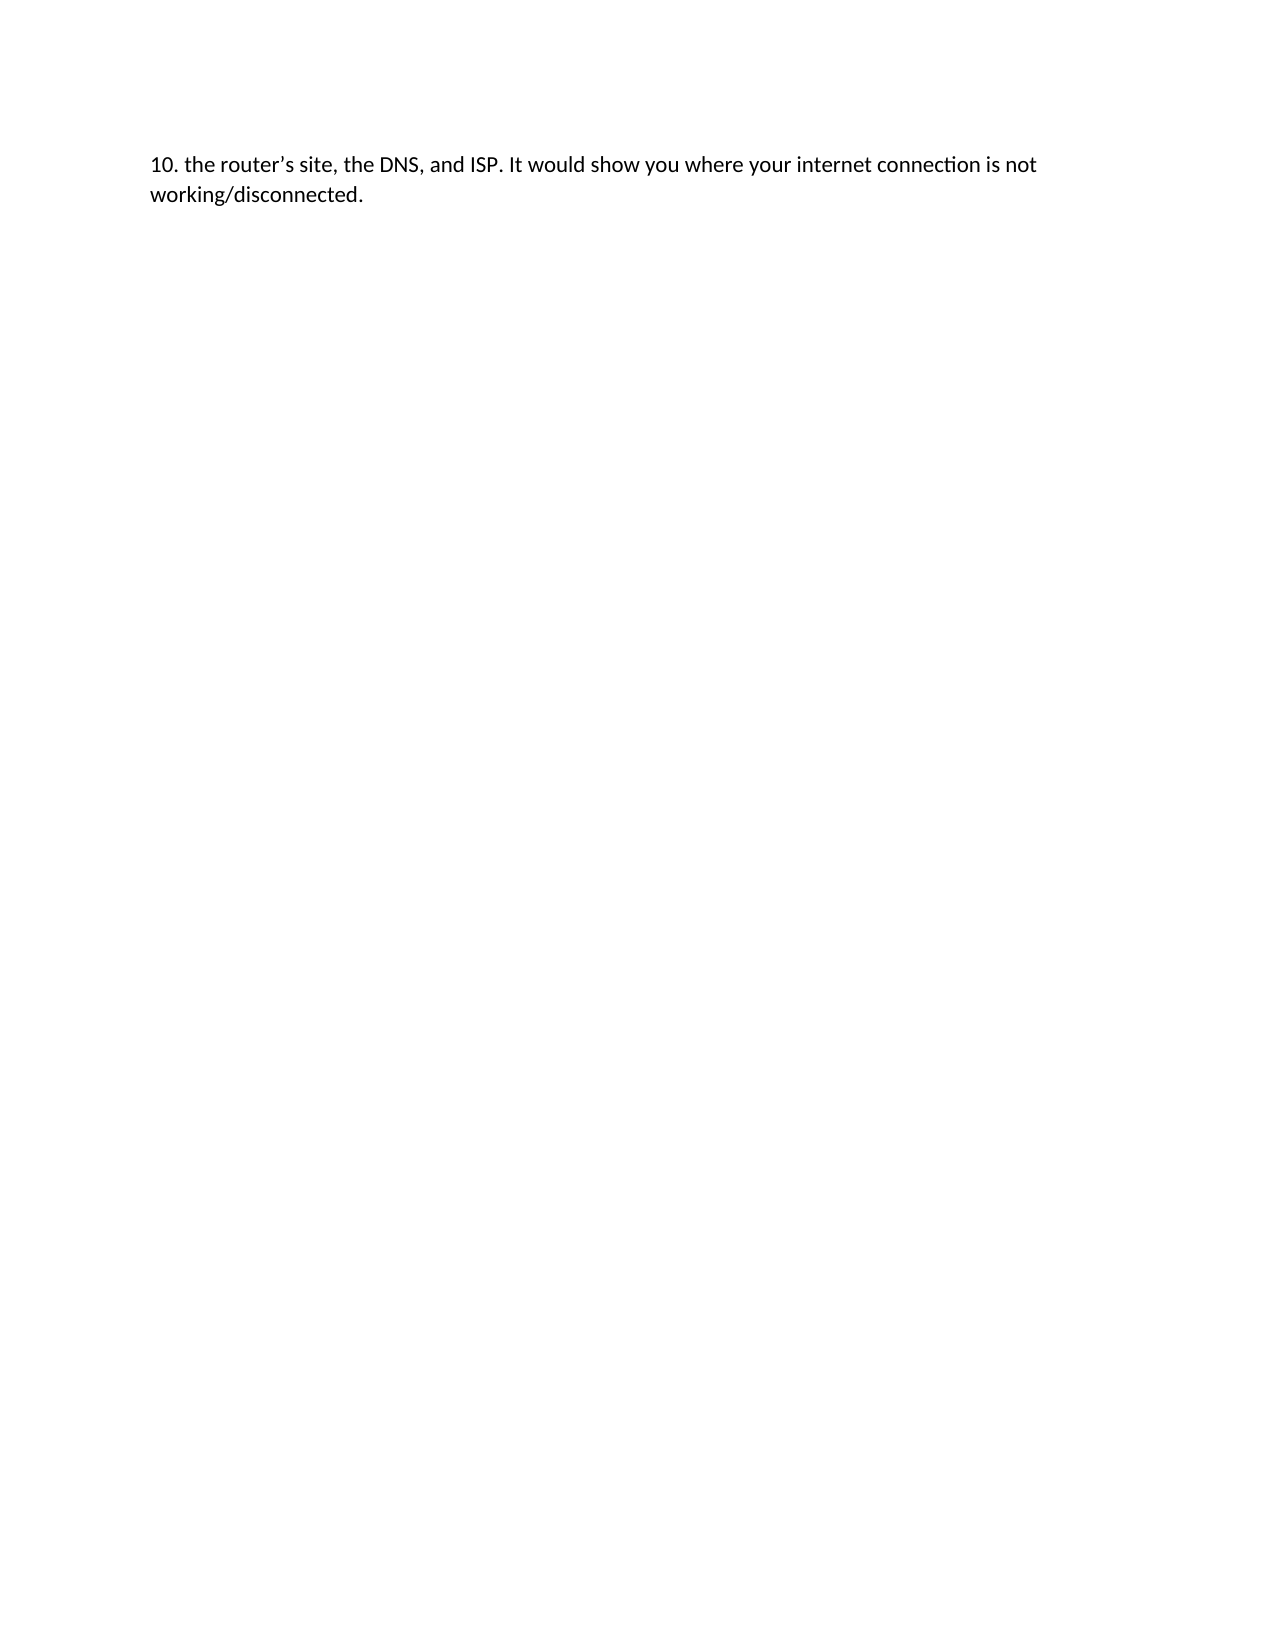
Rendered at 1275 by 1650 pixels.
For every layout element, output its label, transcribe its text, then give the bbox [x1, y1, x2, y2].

text 10. the router’s site, the DNS, and ISP. It would show you where your internet connection is not working/disconnected. [150, 150, 1125, 208]
